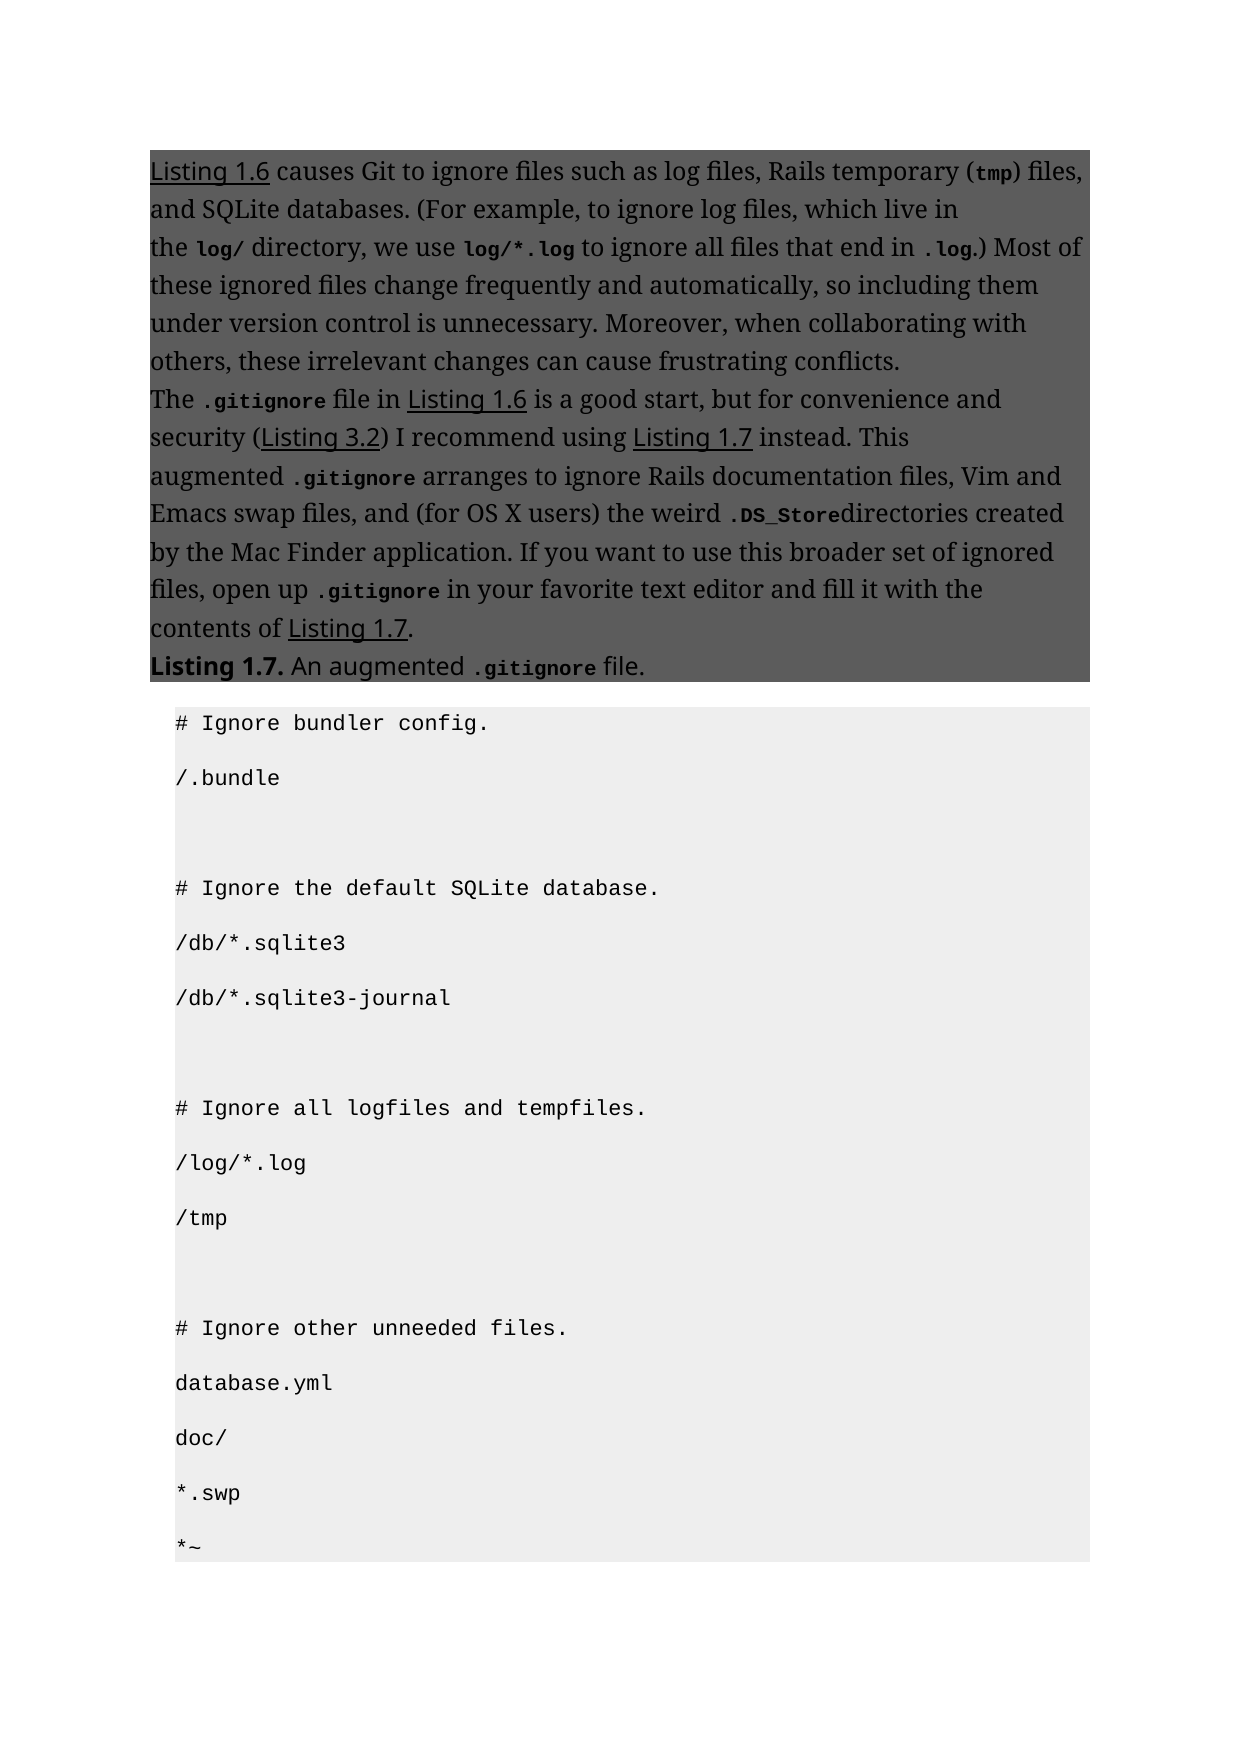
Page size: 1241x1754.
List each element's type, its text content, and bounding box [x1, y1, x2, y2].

text Listing 1.7. An augmented .gitignore file. [150, 644, 1090, 682]
text database.yml [175, 1367, 1090, 1397]
text /.bundle [175, 762, 1090, 792]
text Listing 1.6 causes Git to ignore files such as log files, Rails temporary (tmp) files, and SQLite databases. (For example, to ignore log files, which live in the log/ directory, we use log/*.log to ignore all files that end in .log.) Most of these ignored files change frequently and automatically, so including them under version control is unnecessary. Moreover, when collaborating with others, these irrelevant changes can cause frustrating conflicts. [150, 150, 1090, 378]
text /log/*.log [175, 1147, 1090, 1177]
text /db/*.sqlite3 [175, 927, 1090, 957]
text # Ignore bundler config. [175, 707, 1090, 737]
text # Ignore other unneeded files. [175, 1312, 1090, 1342]
text # Ignore the default SQLite database. [175, 872, 1090, 902]
text *.swp [175, 1477, 1090, 1507]
text /db/*.sqlite3-journal [175, 982, 1090, 1012]
text /tmp [175, 1202, 1090, 1232]
text The .gitignore file in Listing 1.6 is a good start, but for convenience and security (Listing 3.2) I recommend using Listing 1.7 instead. This augmented .gitignore arranges to ignore Rails documentation files, Vim and Emacs swap files, and (for OS X users) the weird .DS_Storedirectories created by the Mac Finder application. If you want to use this broader set of ignored files, open up .gitignore in your favorite text editor and fill it with the contents of Listing 1.7. [150, 378, 1090, 644]
text doc/ [175, 1422, 1090, 1452]
text *~ [175, 1532, 1090, 1562]
text # Ignore all logfiles and tempfiles. [175, 1092, 1090, 1122]
